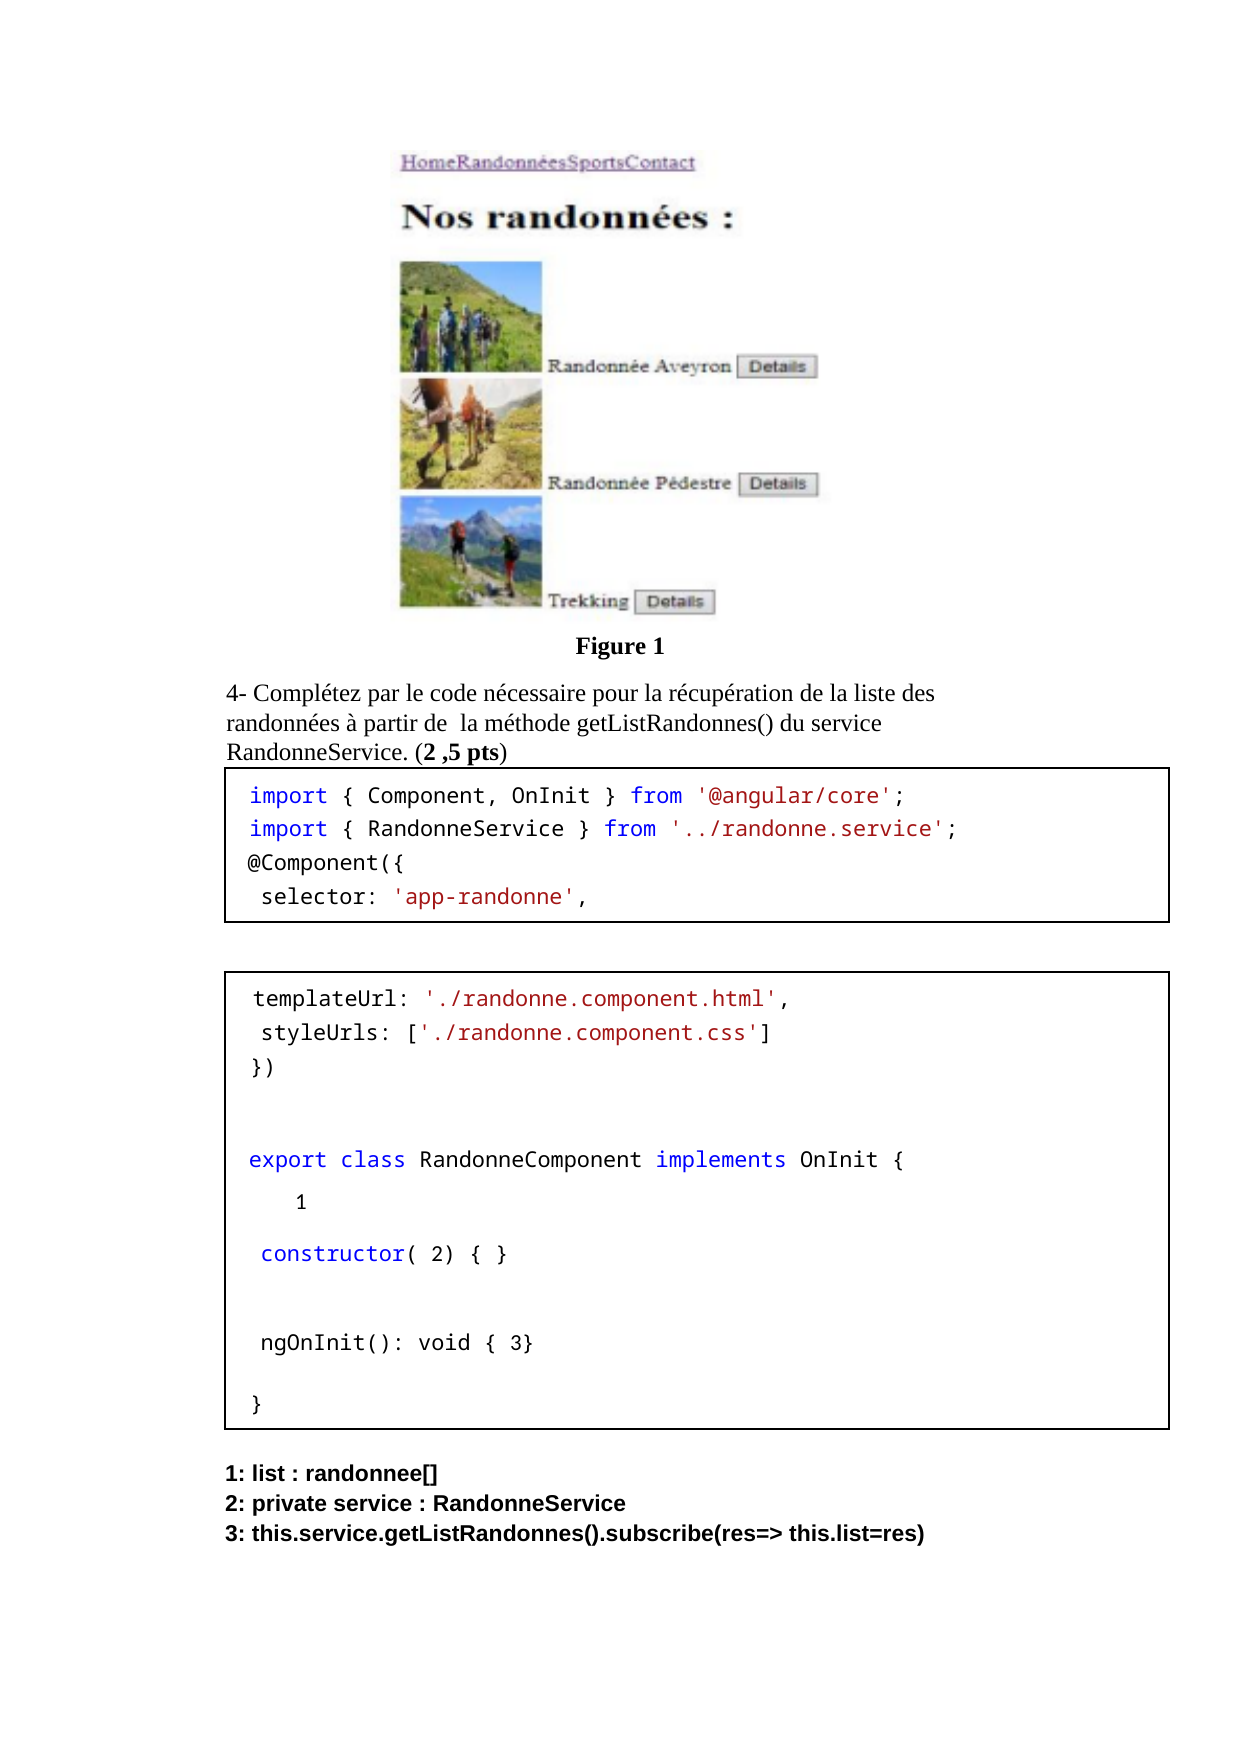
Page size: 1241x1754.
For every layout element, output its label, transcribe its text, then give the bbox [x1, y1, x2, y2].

text Figure 1 [150, 631, 1090, 660]
text 1: list : randonnee[] [150, 1460, 1090, 1486]
text 4- Complétez par le code nécessaire pour la récupération de la liste des randonnées à partir de la méthode getListRandonnes() du service RandonneService. (2 ,5 pts) [226, 678, 1022, 766]
text 3: this.service.getListRandonnes().subscribe(res=> this.list=res) [150, 1520, 1090, 1547]
picture [390, 150, 850, 632]
table_header import { Component, OnInit } from '@angular/core'; import { RandonneService } from '../randonne.service'; @Component({ selector: 'app-randonne', [226, 769, 1168, 921]
text 2: private service : RandonneService [150, 1490, 1090, 1517]
table_header templateUrl: './randonne.component.html', styleUrls: ['./randonne.component.css'] }) export class RandonneComponent implements OnInit { 1 constructor( 2) { } ngOnInit(): void { 3} } [226, 973, 1168, 1428]
